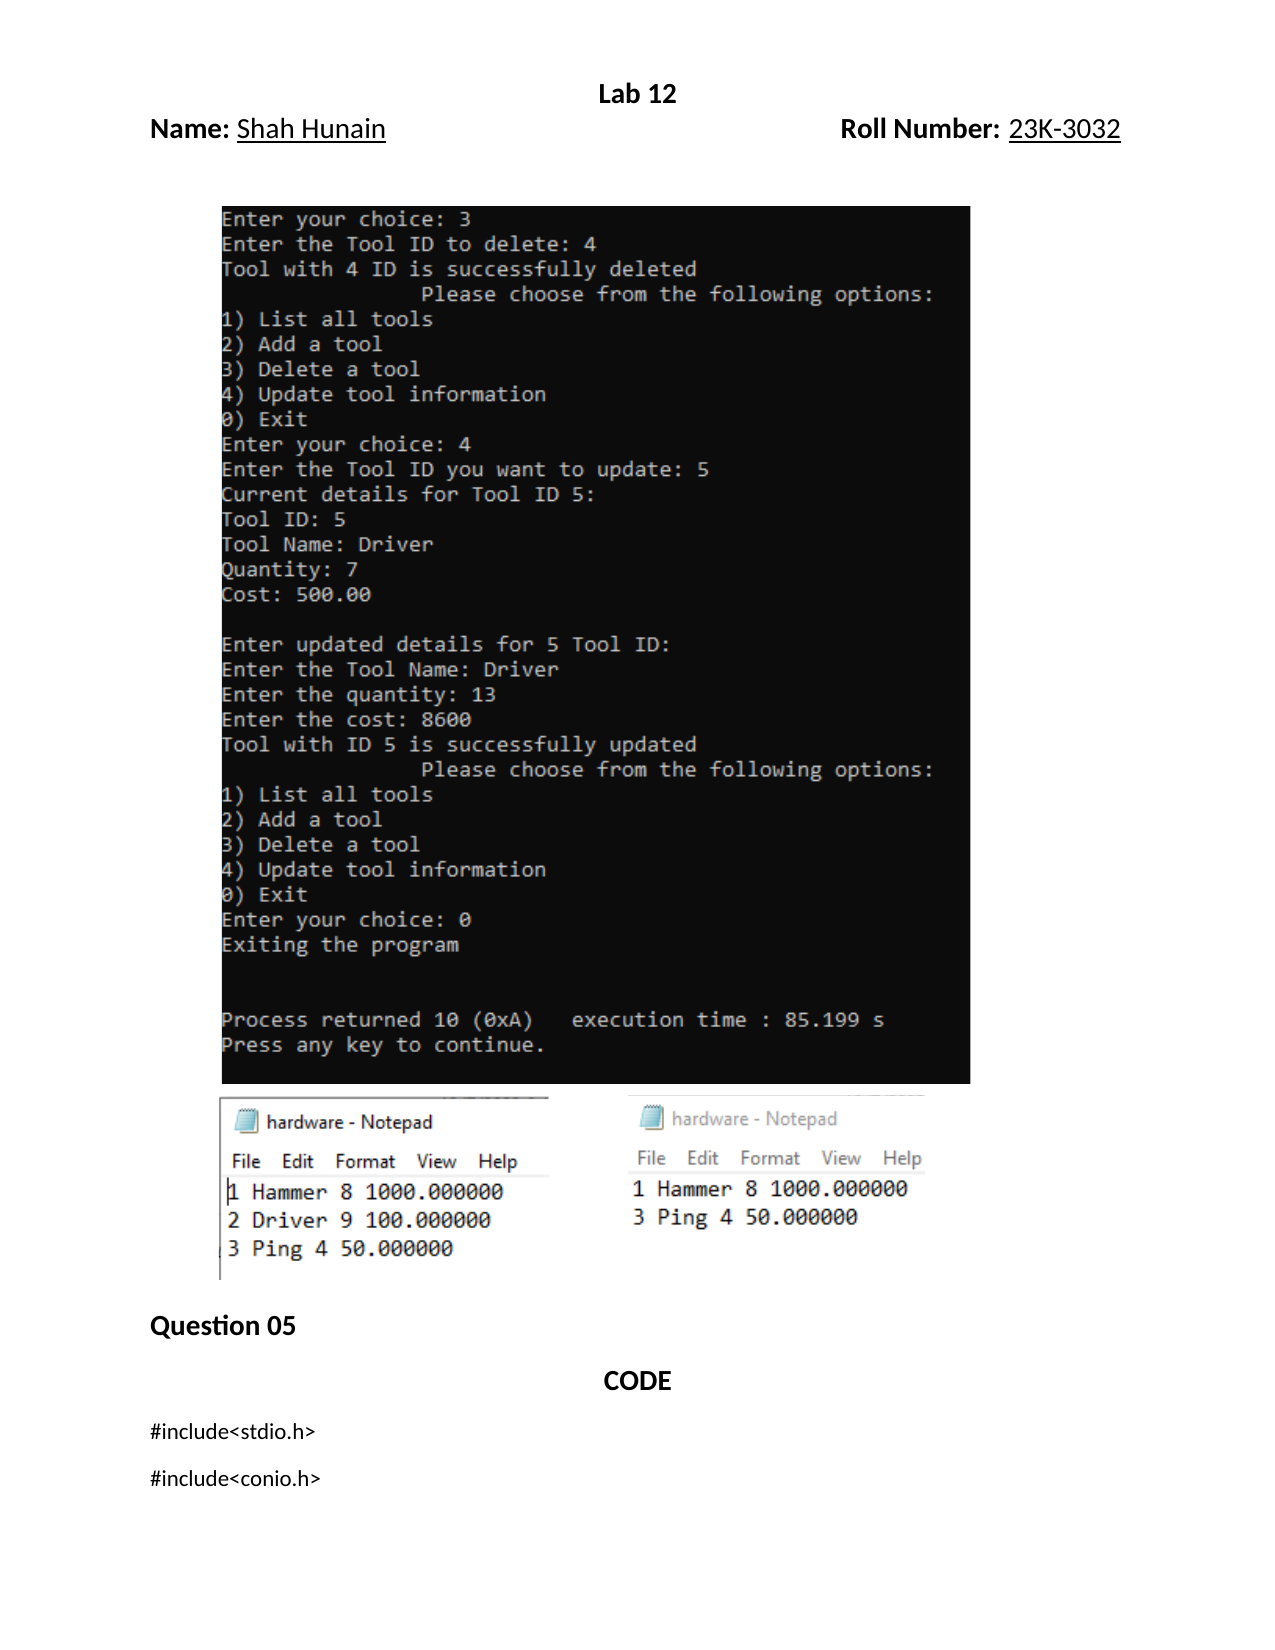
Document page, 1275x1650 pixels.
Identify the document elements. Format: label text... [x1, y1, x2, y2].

text CODE [150, 1362, 1125, 1398]
picture [218, 1096, 549, 1280]
text #include<stdio.h> [150, 1417, 1125, 1445]
picture [221, 206, 971, 1085]
picture [628, 1095, 926, 1255]
text Question 05 [150, 1307, 1125, 1343]
text #include<conio.h> [150, 1464, 1125, 1492]
